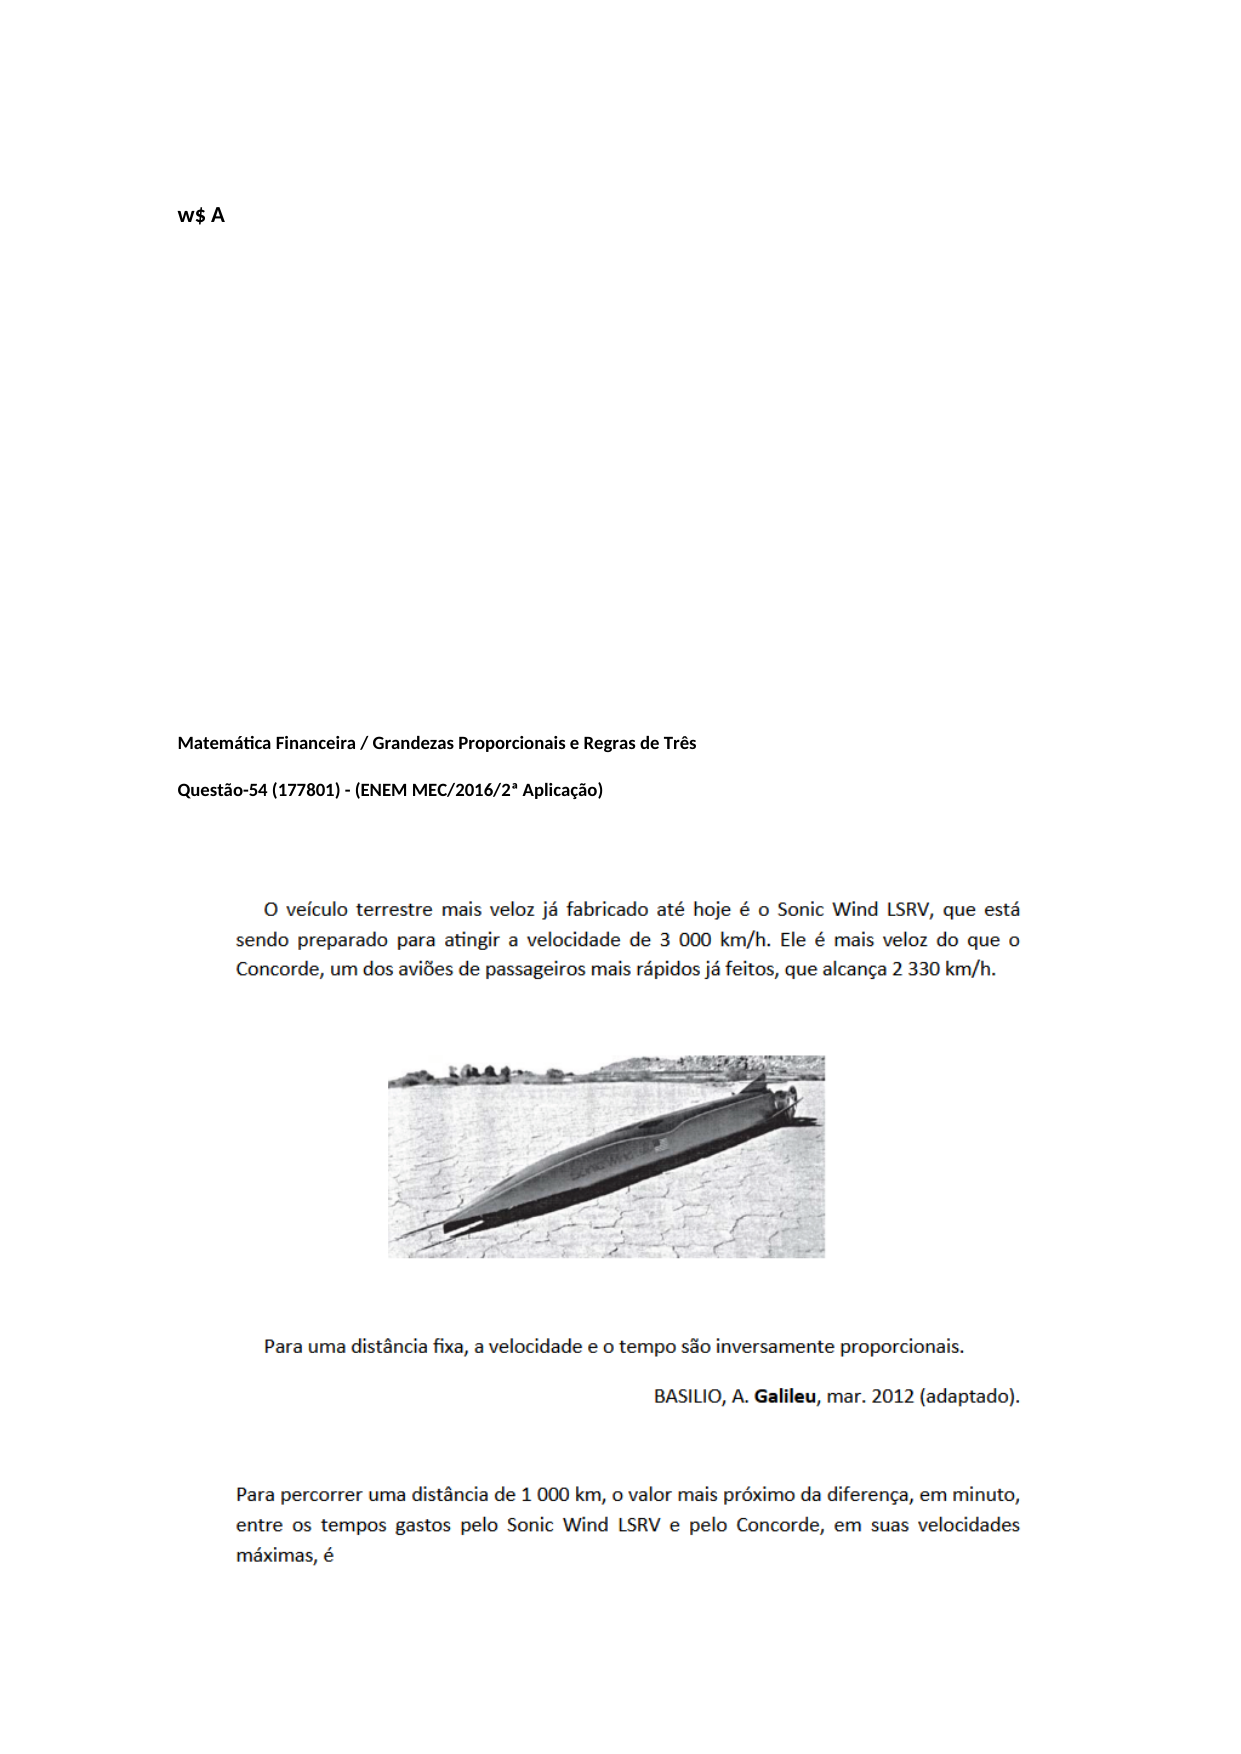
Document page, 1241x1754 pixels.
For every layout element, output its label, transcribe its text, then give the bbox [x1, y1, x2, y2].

text Questão-54 (177801) - (ENEM MEC/2016/2ª Aplicação) [177, 778, 1063, 801]
text Matemática Financeira / Grandezas Proporcionais e Regras de Três [177, 731, 1063, 754]
picture [199, 865, 1042, 1580]
text w$ A [177, 201, 1063, 229]
